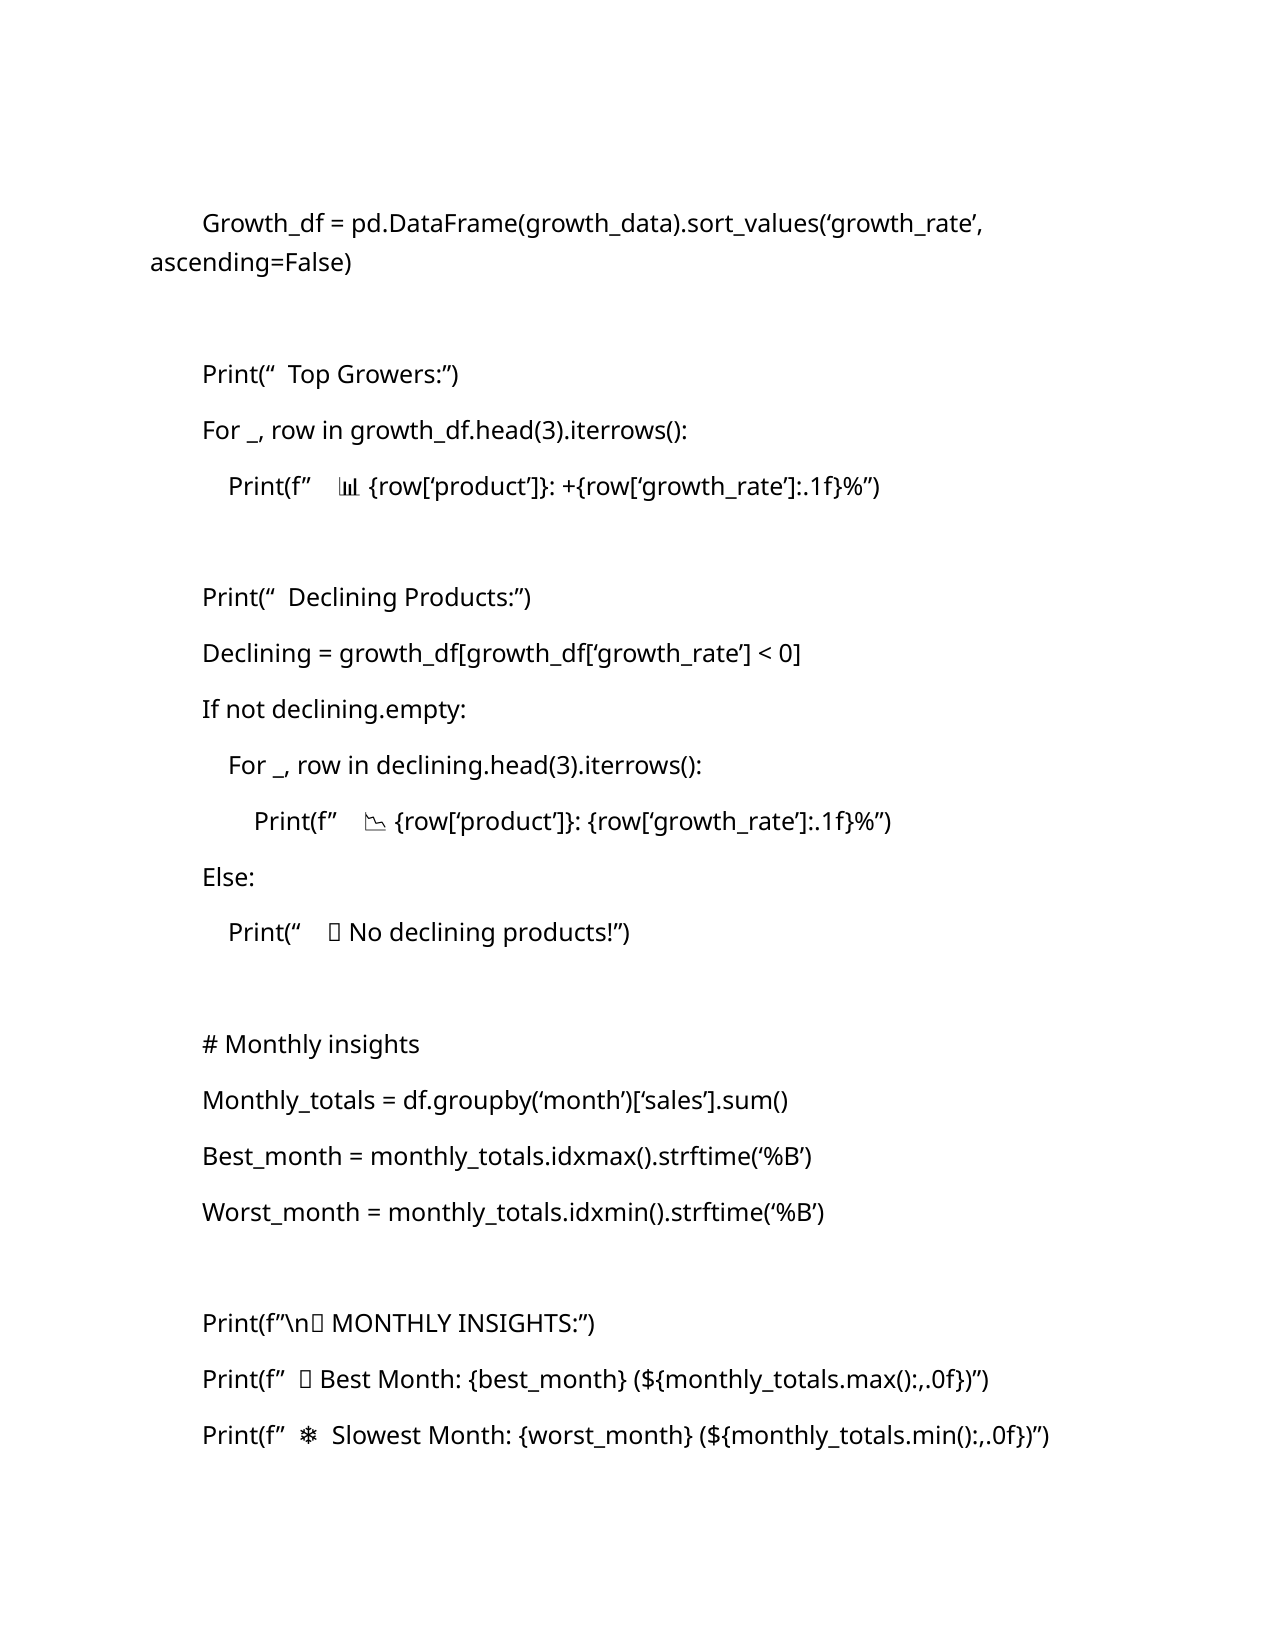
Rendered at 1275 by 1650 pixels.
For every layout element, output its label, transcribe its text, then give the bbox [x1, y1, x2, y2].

text Print(f” Best Month: {best_month} (${monthly_totals.max():,.0f})”) [150, 1362, 1125, 1396]
text Growth_df = pd.DataFrame(growth_data).sort_values(‘growth_rate’, ascending=False) [150, 206, 1125, 279]
text Print(f” {row[‘product’]}: {row[‘growth_rate’]:.1f}%”) [150, 803, 1125, 837]
text Print(f” ❄️ Slowest Month: {worst_month} (${monthly_totals.min():,.0f})”) [150, 1417, 1125, 1452]
text Print(“ No declining products!”) [150, 915, 1125, 949]
text Else: [150, 859, 1125, 893]
text Declining = growth_df[growth_df[‘growth_rate’] < 0] [150, 636, 1125, 670]
text Print(f” {row[‘product’]}: +{row[‘growth_rate’]:.1f}%”) [150, 468, 1125, 502]
text If not declining.empty: [150, 692, 1125, 726]
text For _, row in growth_df.head(3).iterrows(): [150, 412, 1125, 447]
text For _, row in declining.head(3).iterrows(): [150, 747, 1125, 782]
text Print(“ Declining Products:”) [150, 580, 1125, 614]
text # Monthly insights [150, 1027, 1125, 1061]
text Monthly_totals = df.groupby(‘month’)[‘sales’].sum() [150, 1082, 1125, 1117]
text Print(f”\n MONTHLY INSIGHTS:”) [150, 1306, 1125, 1340]
text Best_month = monthly_totals.idxmax().strftime(‘%B’) [150, 1138, 1125, 1172]
text Worst_month = monthly_totals.idxmin().strftime(‘%B’) [150, 1194, 1125, 1228]
text Print(“ Top Growers:”) [150, 357, 1125, 391]
